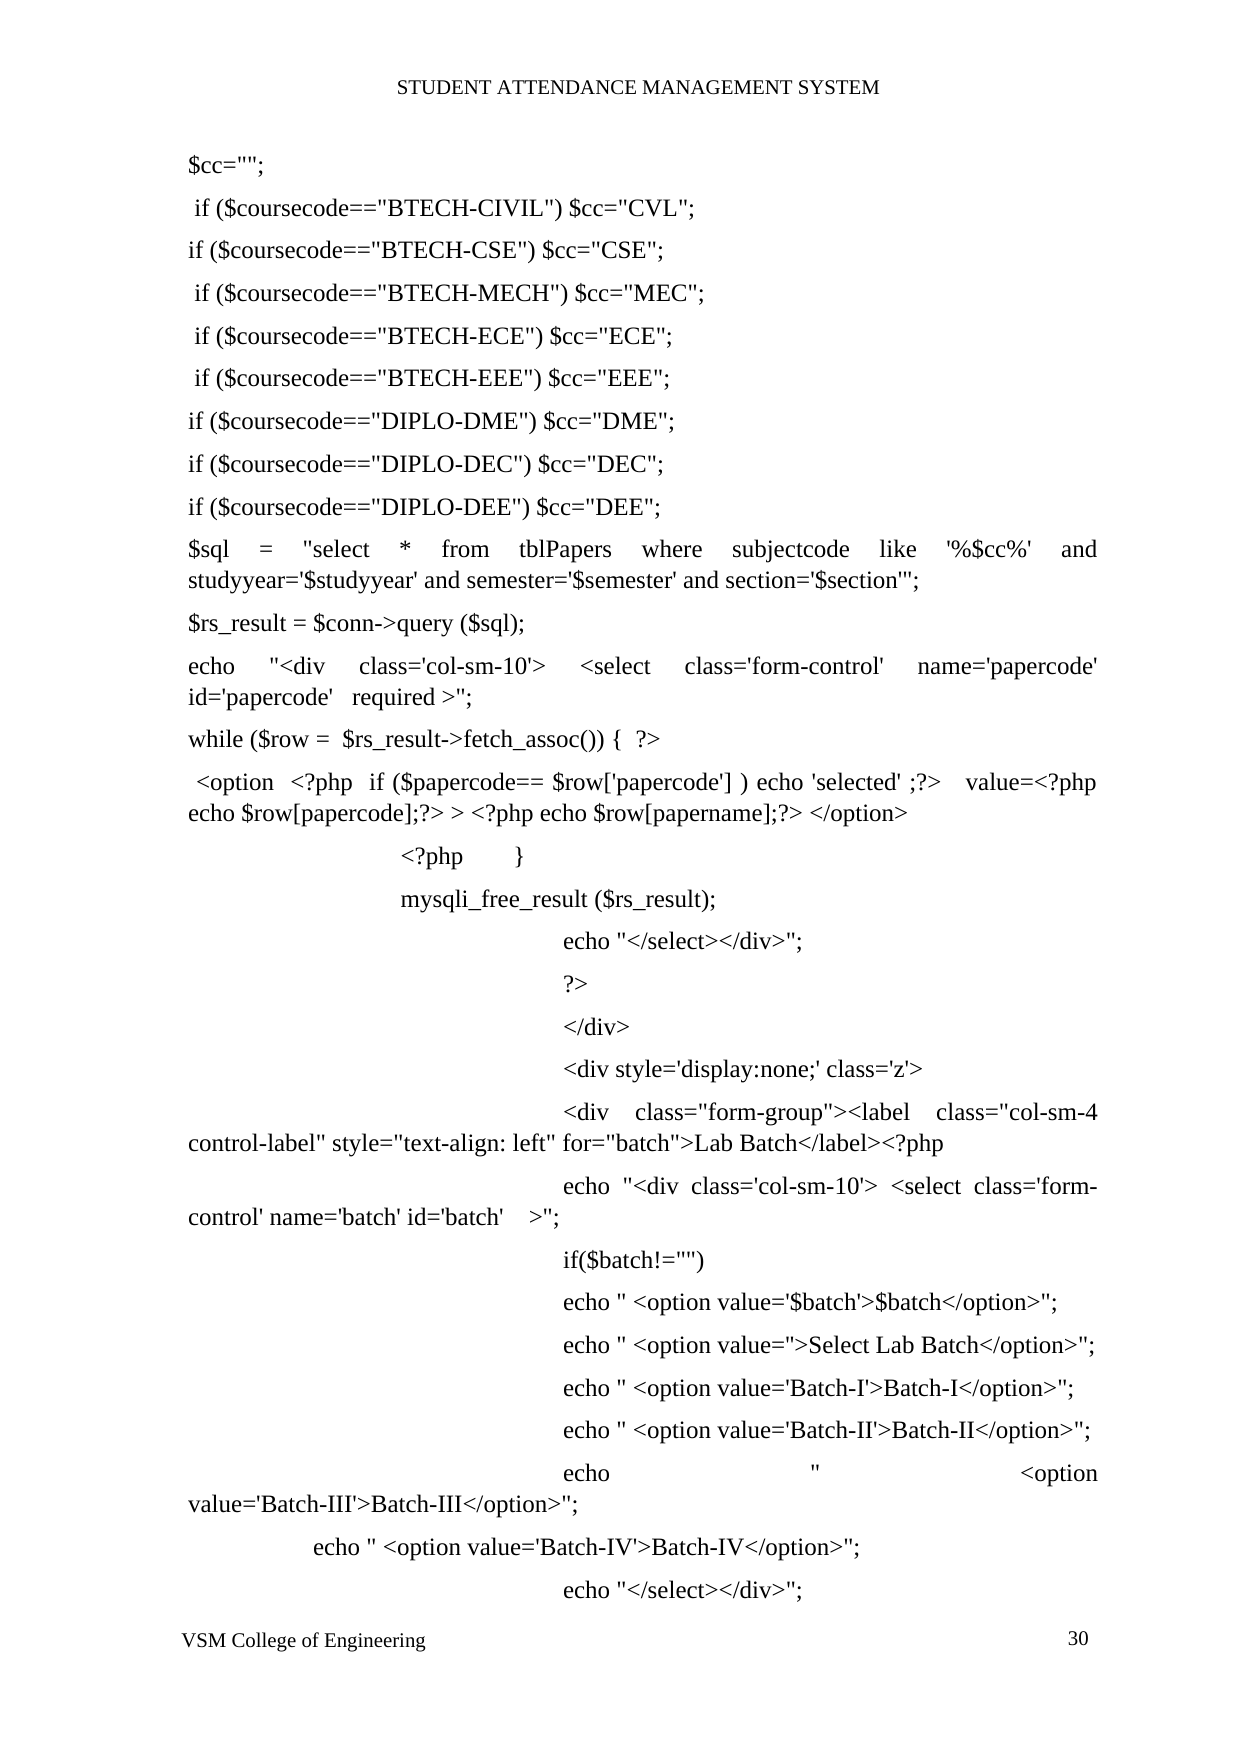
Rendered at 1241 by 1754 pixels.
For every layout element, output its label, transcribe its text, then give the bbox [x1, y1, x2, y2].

text $sql = "select * from tblPapers where subjectcode like '%$cc%' and studyyear='$studyyear' and semester='$semester' and section='$section'"; [188, 534, 1098, 594]
text if ($coursecode=="BTECH-MECH") $cc="MEC"; [188, 278, 1098, 307]
text echo "<div class='col-sm-10'> <select class='form-control' name='batch' id='batch' >"; [188, 1171, 1098, 1231]
text if ($coursecode=="BTECH-CIVIL") $cc="CVL"; [188, 193, 1098, 221]
text <div style='display:none;' class='z'> [188, 1054, 1098, 1083]
text echo "</select></div>"; [188, 926, 1098, 955]
text ?> [188, 969, 1098, 998]
text <?php } [188, 841, 1098, 870]
text if ($coursecode=="DIPLO-DME") $cc="DME"; [188, 406, 1098, 435]
text if ($coursecode=="DIPLO-DEE") $cc="DEE"; [188, 492, 1098, 520]
text mysqli_free_result ($rs_result); [188, 884, 1098, 912]
text if ($coursecode=="BTECH-EEE") $cc="EEE"; [188, 363, 1098, 392]
text echo "</select></div>"; [188, 1575, 1098, 1603]
text $rs_result = $conn->query ($sql); [188, 608, 1098, 637]
text echo " <option value='$batch'>$batch</option>"; [188, 1287, 1098, 1316]
text echo " <option value=''>Select Lab Batch</option>"; [188, 1330, 1098, 1359]
text if ($coursecode=="DIPLO-DEC") $cc="DEC"; [188, 449, 1098, 478]
text $cc=""; [188, 150, 1098, 179]
text echo " <option value='Batch-IV'>Batch-IV</option>"; [188, 1532, 1098, 1561]
text echo " <option value='Batch-III'>Batch-III</option>"; [188, 1458, 1098, 1518]
text echo "<div class='col-sm-10'> <select class='form-control' name='papercode' id='papercode' required >"; [188, 651, 1098, 711]
text if ($coursecode=="BTECH-CSE") $cc="CSE"; [188, 235, 1098, 264]
text if ($coursecode=="BTECH-ECE") $cc="ECE"; [188, 321, 1098, 349]
text </div> [188, 1012, 1098, 1041]
text while ($row = $rs_result->fetch_assoc()) { ?> [188, 724, 1098, 753]
text if($batch!="") [188, 1245, 1098, 1273]
text echo " <option value='Batch-II'>Batch-II</option>"; [188, 1416, 1098, 1444]
text <option <?php if ($papercode== $row['papercode'] ) echo 'selected' ;?> value=<?php echo $row[papercode];?> > <?php echo $row[papername];?> </option> [188, 767, 1098, 827]
text <div class="form-group"><label class="col-sm-4 control-label" style="text-align: left" for="batch">Lab Batch</label><?php [188, 1097, 1098, 1157]
text echo " <option value='Batch-I'>Batch-I</option>"; [188, 1373, 1098, 1402]
